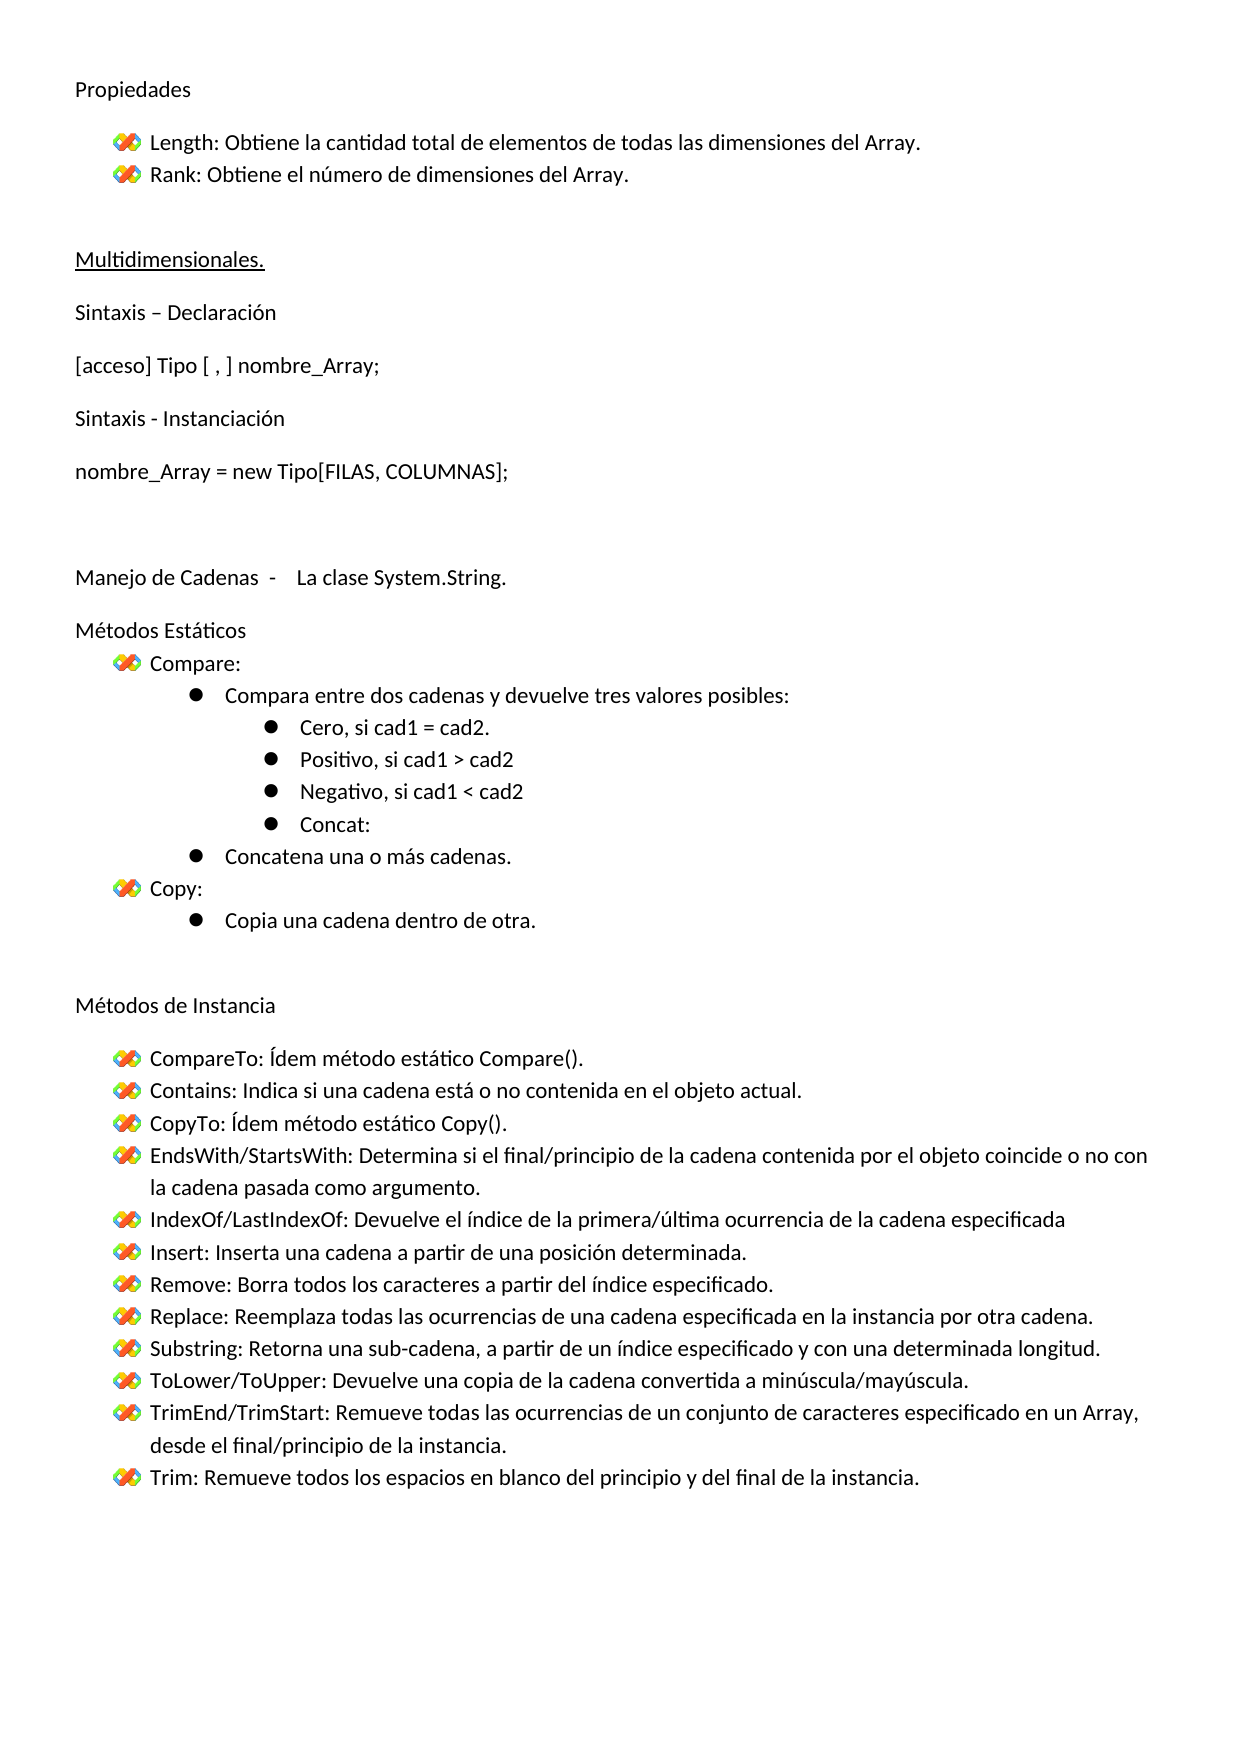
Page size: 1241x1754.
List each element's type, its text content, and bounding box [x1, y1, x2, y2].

list Negativo, si cad1 < cad2 [262, 777, 1165, 806]
list Compara entre dos cadenas y devuelve tres valores posibles: [187, 681, 1165, 709]
text Sintaxis – Declaración [75, 298, 1165, 326]
picture [113, 1114, 141, 1132]
list Positivo, si cad1 > cad2 [262, 745, 1165, 773]
text nombre_Array = new Tipo[FILAS, COLUMNAS]; [75, 457, 1165, 486]
picture [113, 1146, 141, 1164]
text Métodos Estáticos [75, 617, 1165, 644]
picture [113, 1243, 141, 1260]
list TrimEnd/TrimStart: Remueve todas las ocurrencias de un conjunto de caracteres especificado en un Array, desde el final/principio de la instancia. [112, 1398, 1165, 1459]
picture [113, 1275, 141, 1292]
list EndsWith/StartsWith: Determina si el final/principio de la cadena contenida por el objeto coincide o no con la cadena pasada como argumento. [112, 1141, 1165, 1201]
picture [113, 879, 141, 897]
picture [113, 1050, 141, 1067]
picture [113, 1082, 141, 1099]
text Propiedades [75, 75, 1165, 103]
list Contains: Indica si una cadena está o no contenida en el objeto actual. [112, 1077, 1165, 1105]
list ToLower/ToUpper: Devuelve una copia de la cadena convertida a minúscula/mayúscula. [112, 1366, 1165, 1394]
list Copia una cadena dentro de otra. [187, 906, 1165, 934]
list Rank: Obtiene el número de dimensiones del Array. [112, 160, 1165, 188]
picture [113, 1339, 141, 1357]
list CompareTo: Ídem método estático Compare(). [112, 1044, 1165, 1072]
text Sintaxis - Instanciación [75, 404, 1165, 432]
picture [113, 165, 141, 183]
picture [113, 1372, 141, 1389]
picture [113, 1468, 141, 1486]
list Length: Obtiene la cantidad total de elementos de todas las dimensiones del Array. [112, 128, 1165, 156]
list Cero, si cad1 = cad2. [262, 713, 1165, 741]
text [acceso] Tipo [ , ] nombre_Array; [75, 351, 1165, 379]
text Métodos de Instancia [75, 991, 1165, 1019]
list Insert: Inserta una cadena a partir de una posición determinada. [112, 1238, 1165, 1266]
picture [113, 1404, 141, 1421]
picture [113, 1307, 141, 1325]
list Replace: Reemplaza todas las ocurrencias de una cadena especificada en la instancia por otra cadena. [112, 1302, 1165, 1330]
list Substring: Retorna una sub-cadena, a partir de un índice especificado y con una determinada longitud. [112, 1334, 1165, 1362]
list Concatena una o más cadenas. [187, 842, 1165, 870]
list Remove: Borra todos los caracteres a partir del índice especificado. [112, 1270, 1165, 1298]
list IndexOf/LastIndexOf: Devuelve el índice de la primera/última ocurrencia de la cadena especificada [112, 1205, 1165, 1233]
text Manejo de Cadenas - La clase System.String. [75, 563, 1165, 592]
list Concat: [262, 810, 1165, 838]
picture [113, 133, 141, 151]
list Copy: [112, 874, 1165, 902]
list CopyTo: Ídem método estático Copy(). [112, 1109, 1165, 1137]
list Trim: Remueve todos los espacios en blanco del principio y del final de la instancia. [112, 1463, 1165, 1491]
text Multidimensionales. [75, 245, 1165, 273]
picture [113, 654, 141, 671]
list Compare: [112, 649, 1165, 677]
picture [113, 1211, 141, 1228]
